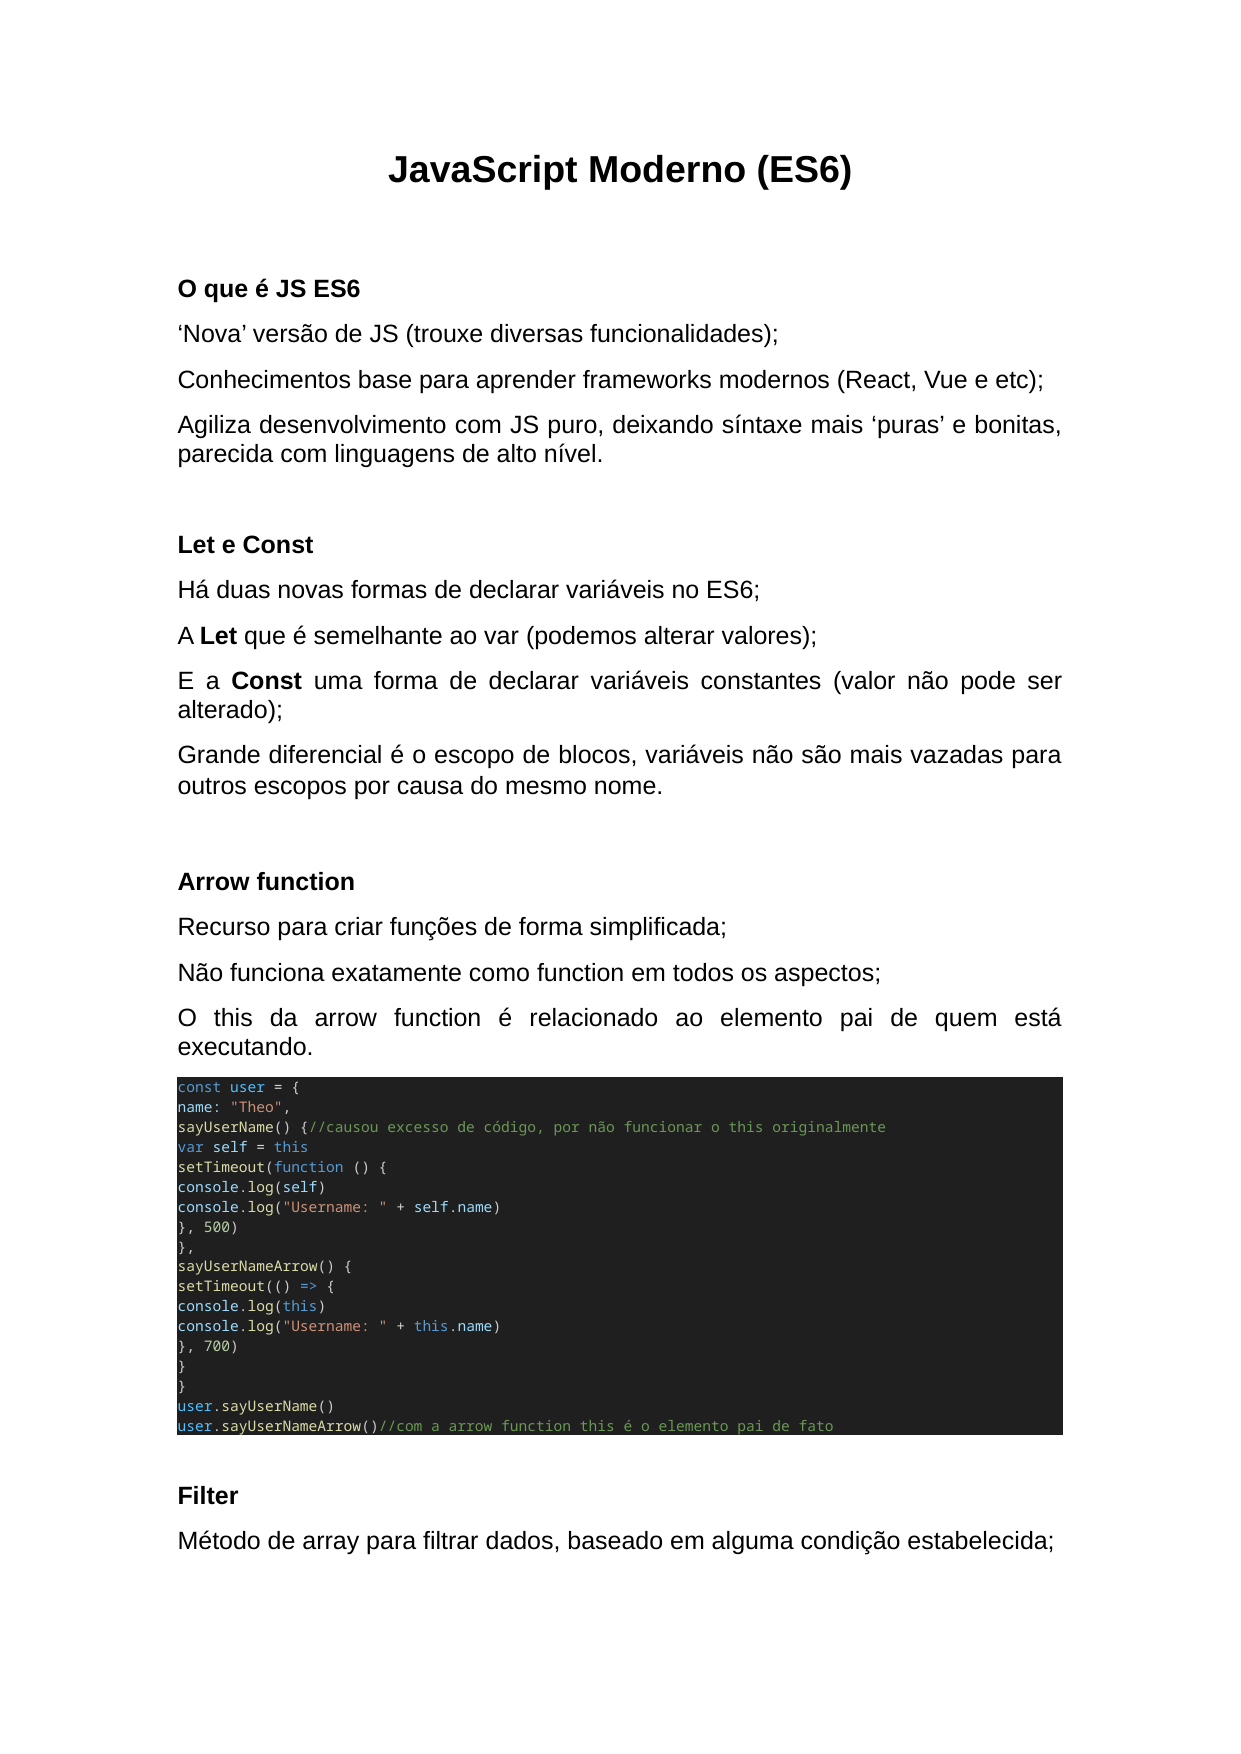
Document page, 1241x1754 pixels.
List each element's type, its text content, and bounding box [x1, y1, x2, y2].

text }, 500) [177, 1216, 1063, 1236]
text }, 700) [177, 1336, 1063, 1356]
text sayUserNameArrow() { [177, 1256, 1063, 1276]
text E a Const uma forma de declarar variáveis constantes (valor não pode ser alterado); [177, 666, 1063, 724]
text }, [177, 1236, 1063, 1256]
text Não funciona exatamente como function em todos os aspectos; [177, 958, 1063, 986]
text Arrow function [177, 867, 1063, 896]
text Conhecimentos base para aprender frameworks modernos (React, Vue e etc); [177, 365, 1063, 394]
text console.log(this) [177, 1296, 1063, 1316]
text Agiliza desenvolvimento com JS puro, deixando síntaxe mais ‘puras’ e bonitas, parecida com linguagens de alto nível. [177, 410, 1063, 468]
text console.log("Username: " + self.name) [177, 1197, 1063, 1216]
text name: "Theo", [177, 1097, 1063, 1117]
text A Let que é semelhante ao var (podemos alterar valores); [177, 621, 1063, 649]
text var self = this [177, 1137, 1063, 1157]
text Há duas novas formas de declarar variáveis no ES6; [177, 575, 1063, 604]
text console.log("Username: " + this.name) [177, 1316, 1063, 1336]
text O que é JS ES6 [177, 274, 1063, 303]
text Let e Const [177, 530, 1063, 559]
text JavaScript Moderno (ES6) [177, 148, 1063, 191]
text Filter [177, 1481, 1063, 1509]
text user.sayUserNameArrow()//com a arrow function this é o elemento pai de fato [177, 1415, 1063, 1435]
text console.log(self) [177, 1177, 1063, 1197]
text Grande diferencial é o escopo de blocos, variáveis não são mais vazadas para outros escopos por causa do mesmo nome. [177, 740, 1063, 800]
text } [177, 1356, 1063, 1376]
text setTimeout(() => { [177, 1276, 1063, 1296]
text ‘Nova’ versão de JS (trouxe diversas funcionalidades); [177, 319, 1063, 348]
text } [177, 1376, 1063, 1396]
text sayUserName() {//causou excesso de código, por não funcionar o this originalmente [177, 1117, 1063, 1137]
text Recurso para criar funções de forma simplificada; [177, 912, 1063, 941]
text setTimeout(function () { [177, 1157, 1063, 1177]
text user.sayUserName() [177, 1396, 1063, 1415]
text Método de array para filtrar dados, baseado em alguma condição estabelecida; [177, 1526, 1063, 1555]
text O this da arrow function é relacionado ao elemento pai de quem está executando. [177, 1003, 1063, 1061]
text const user = { [177, 1077, 1063, 1097]
